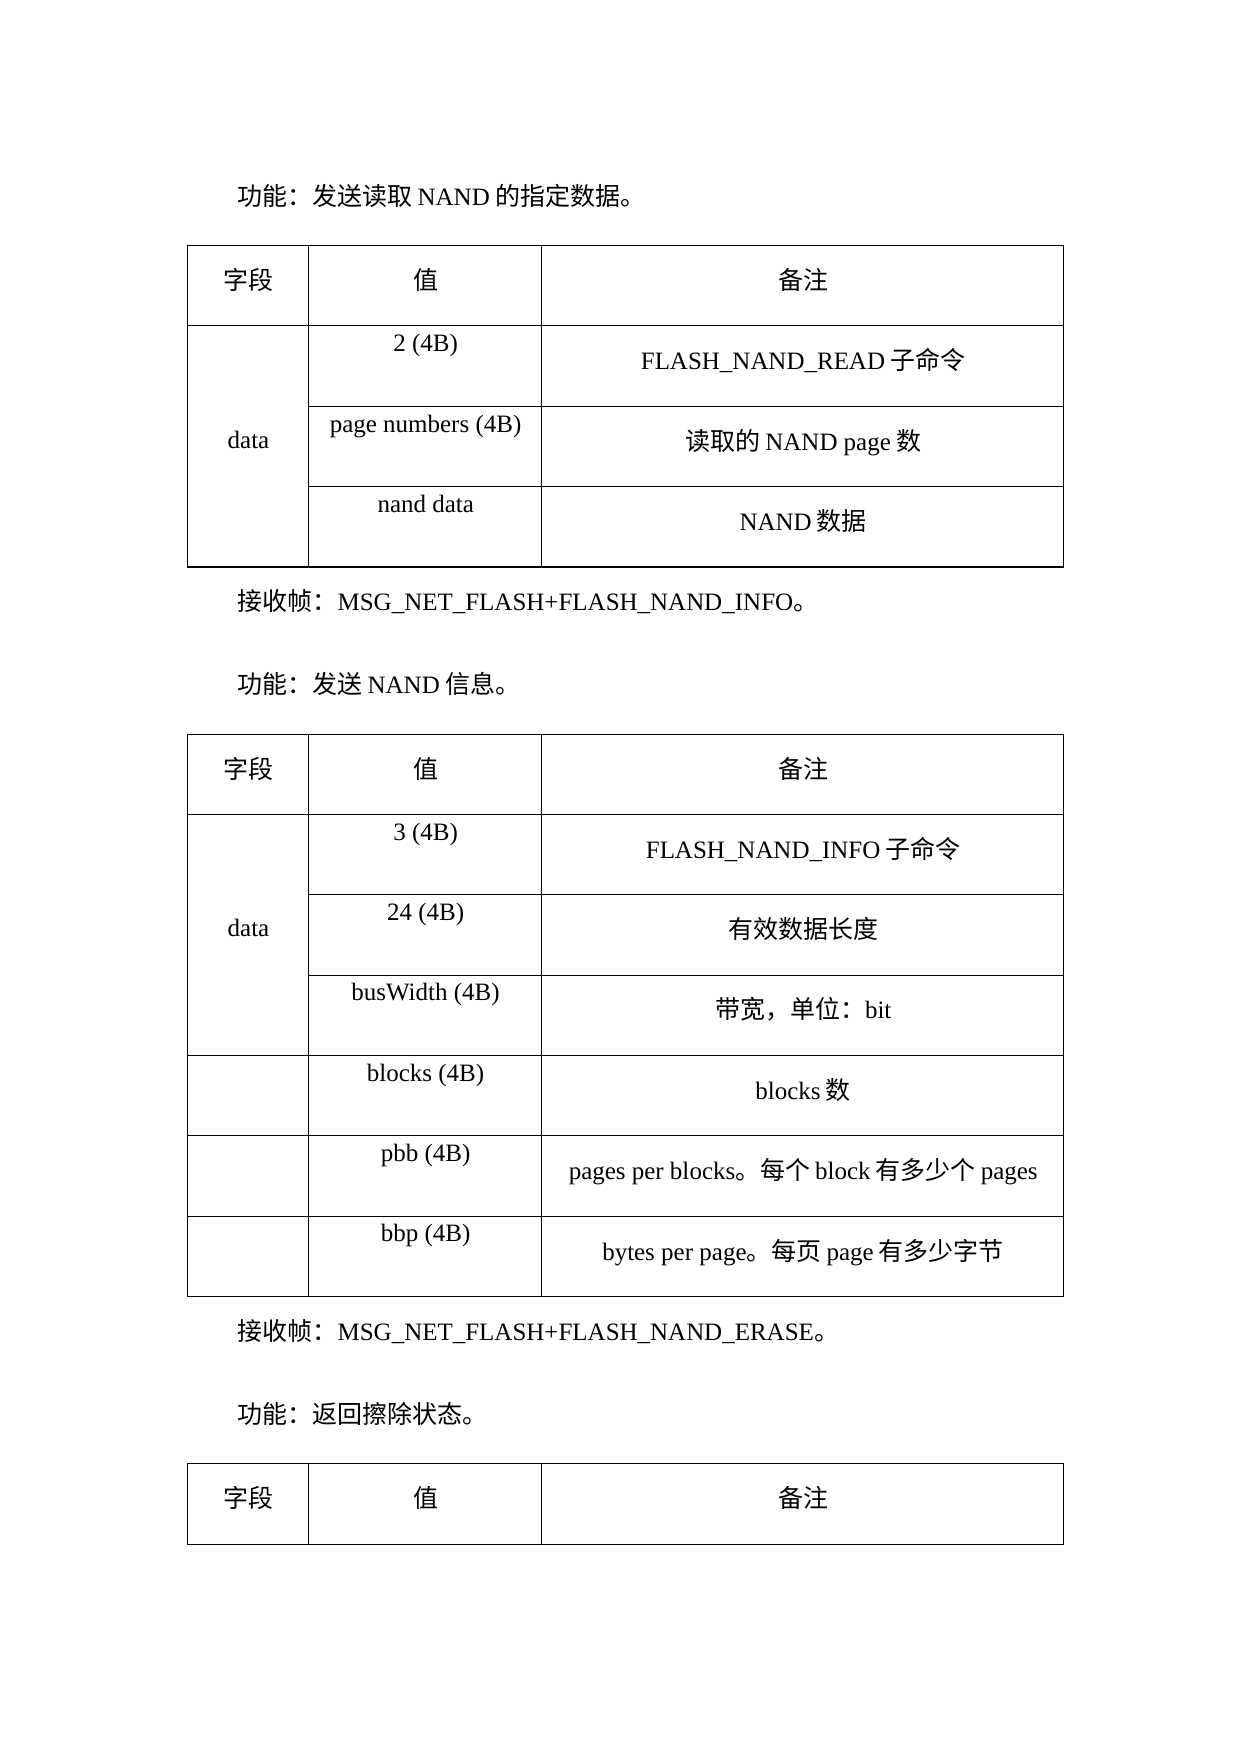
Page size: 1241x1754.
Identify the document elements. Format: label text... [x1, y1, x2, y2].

text 接收帧：MSG_NET_FLASH+FLASH_NAND_INFO。 [187, 568, 1053, 632]
table_cell data [188, 815, 308, 1055]
table_header 字段 [188, 735, 308, 814]
table_cell pbb (4B) [309, 1136, 541, 1216]
table_cell 24 (4B) [309, 895, 541, 974]
table_cell data [188, 326, 308, 566]
table_header 值 [309, 246, 541, 325]
text 功能：发送读取NAND的指定数据。 [187, 162, 1053, 227]
table_header 值 [309, 735, 541, 814]
table_cell FLASH_NAND_READ子命令 [542, 326, 1063, 406]
table_cell 带宽，单位：bit [542, 976, 1063, 1055]
text 接收帧：MSG_NET_FLASH+FLASH_NAND_ERASE。 [187, 1297, 1053, 1362]
table_header 备注 [542, 735, 1063, 814]
table_header 备注 [542, 246, 1063, 325]
table_cell 3 (4B) [309, 815, 541, 894]
table_header 字段 [188, 246, 308, 325]
table_cell blocks数 [542, 1056, 1063, 1135]
table_cell 2 (4B) [309, 326, 541, 406]
table_cell [188, 1217, 308, 1296]
table_cell NAND数据 [542, 487, 1063, 566]
text 功能：发送NAND信息。 [187, 651, 1053, 716]
table_cell page numbers (4B) [309, 407, 541, 486]
text 功能：返回擦除状态。 [187, 1380, 1053, 1445]
table_cell [188, 1136, 308, 1216]
table_cell busWidth (4B) [309, 976, 541, 1055]
table_header 备注 [542, 1464, 1063, 1543]
table_header 值 [309, 1464, 541, 1543]
table_header 字段 [188, 1464, 308, 1543]
table_cell pages per blocks。每个block有多少个pages [542, 1136, 1063, 1216]
table_cell [188, 1056, 308, 1135]
table_cell FLASH_NAND_INFO子命令 [542, 815, 1063, 894]
table_cell 读取的NAND page数 [542, 407, 1063, 486]
table_cell bytes per page。每页page有多少字节 [542, 1217, 1063, 1296]
table_cell blocks (4B) [309, 1056, 541, 1135]
table_cell bbp (4B) [309, 1217, 541, 1296]
table_cell nand data [309, 487, 541, 566]
table_cell 有效数据长度 [542, 895, 1063, 974]
